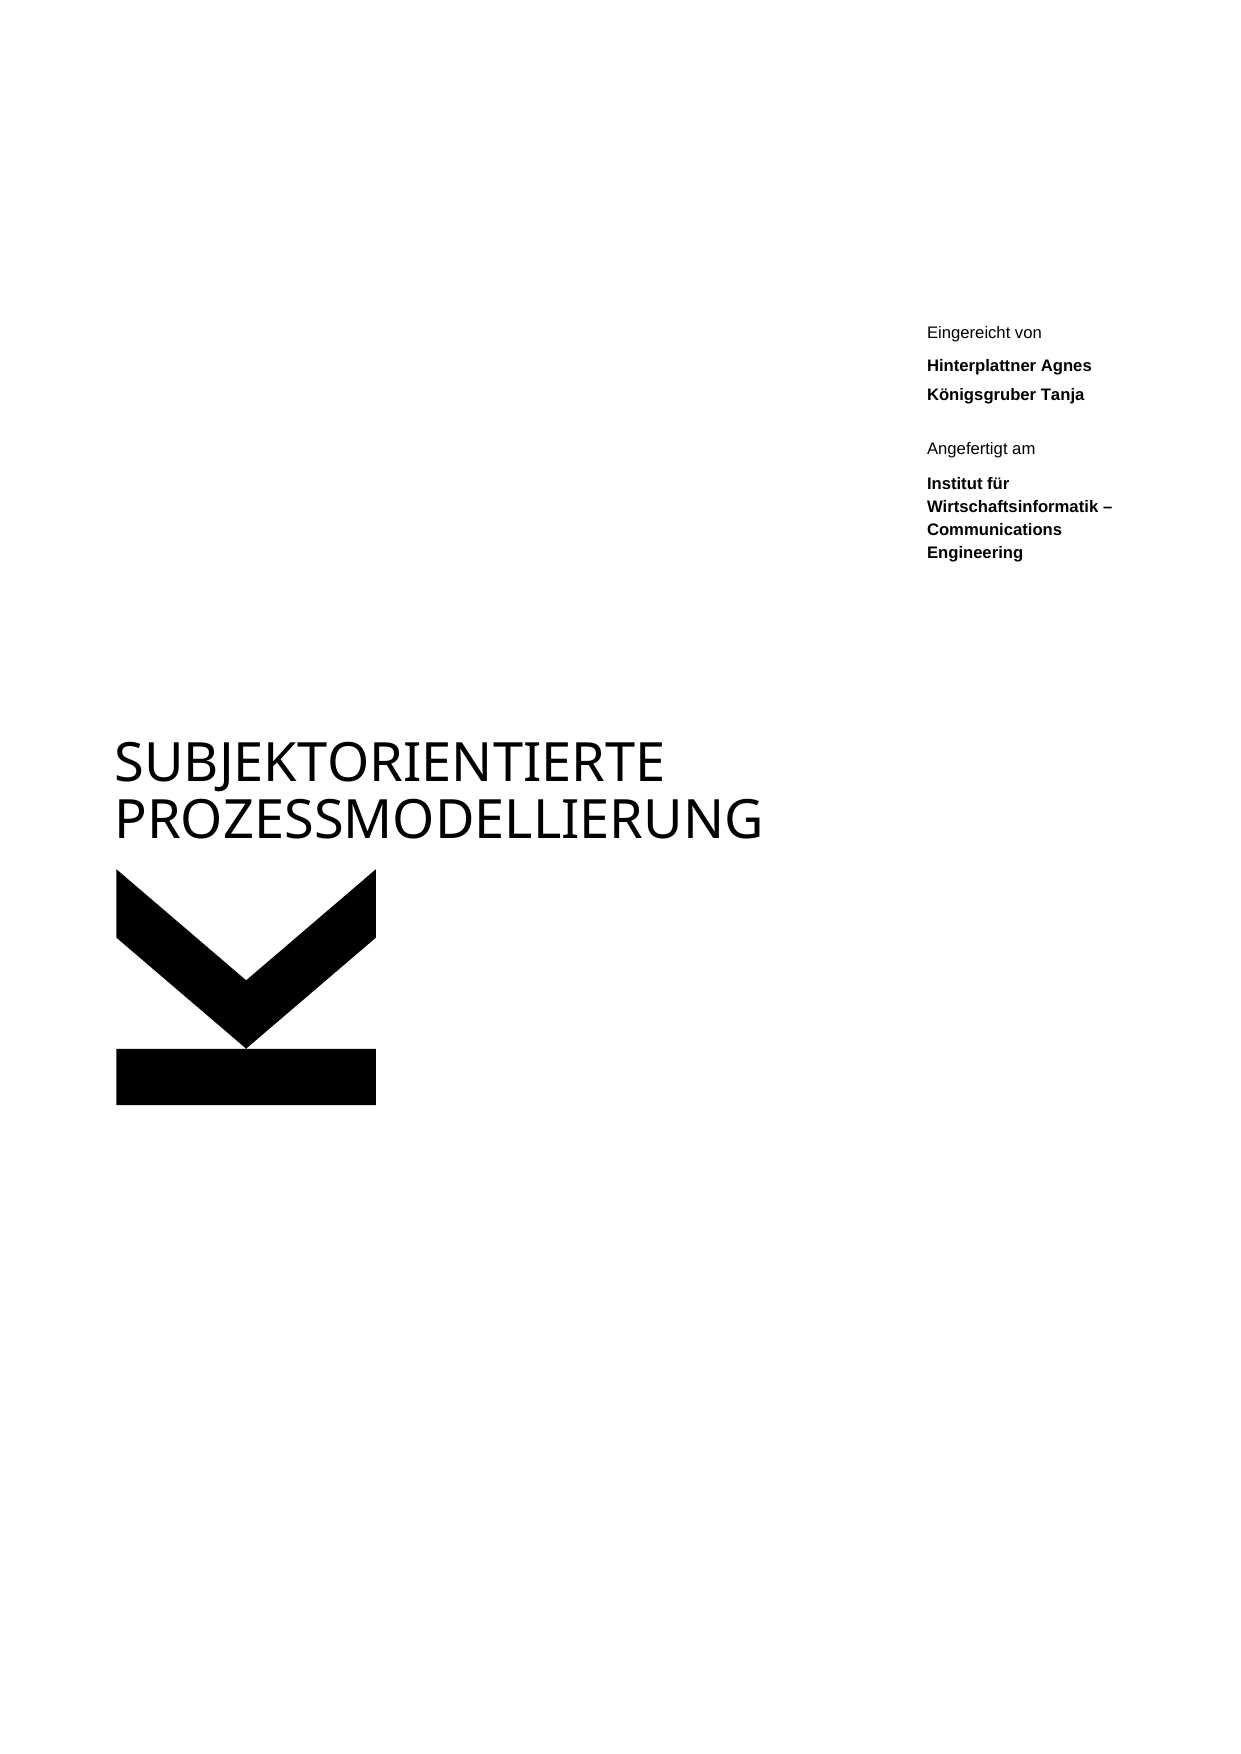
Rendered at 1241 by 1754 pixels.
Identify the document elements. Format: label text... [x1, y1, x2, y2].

text Institut für Wirtschaftsinformatik – Communications Engineering [927, 471, 1155, 563]
text Angefertigt am [927, 436, 1155, 459]
text Hinterplattner Agnes [927, 356, 1155, 375]
text Königsgruber Tanja [927, 384, 1155, 403]
text Eingereicht von [927, 320, 1155, 343]
